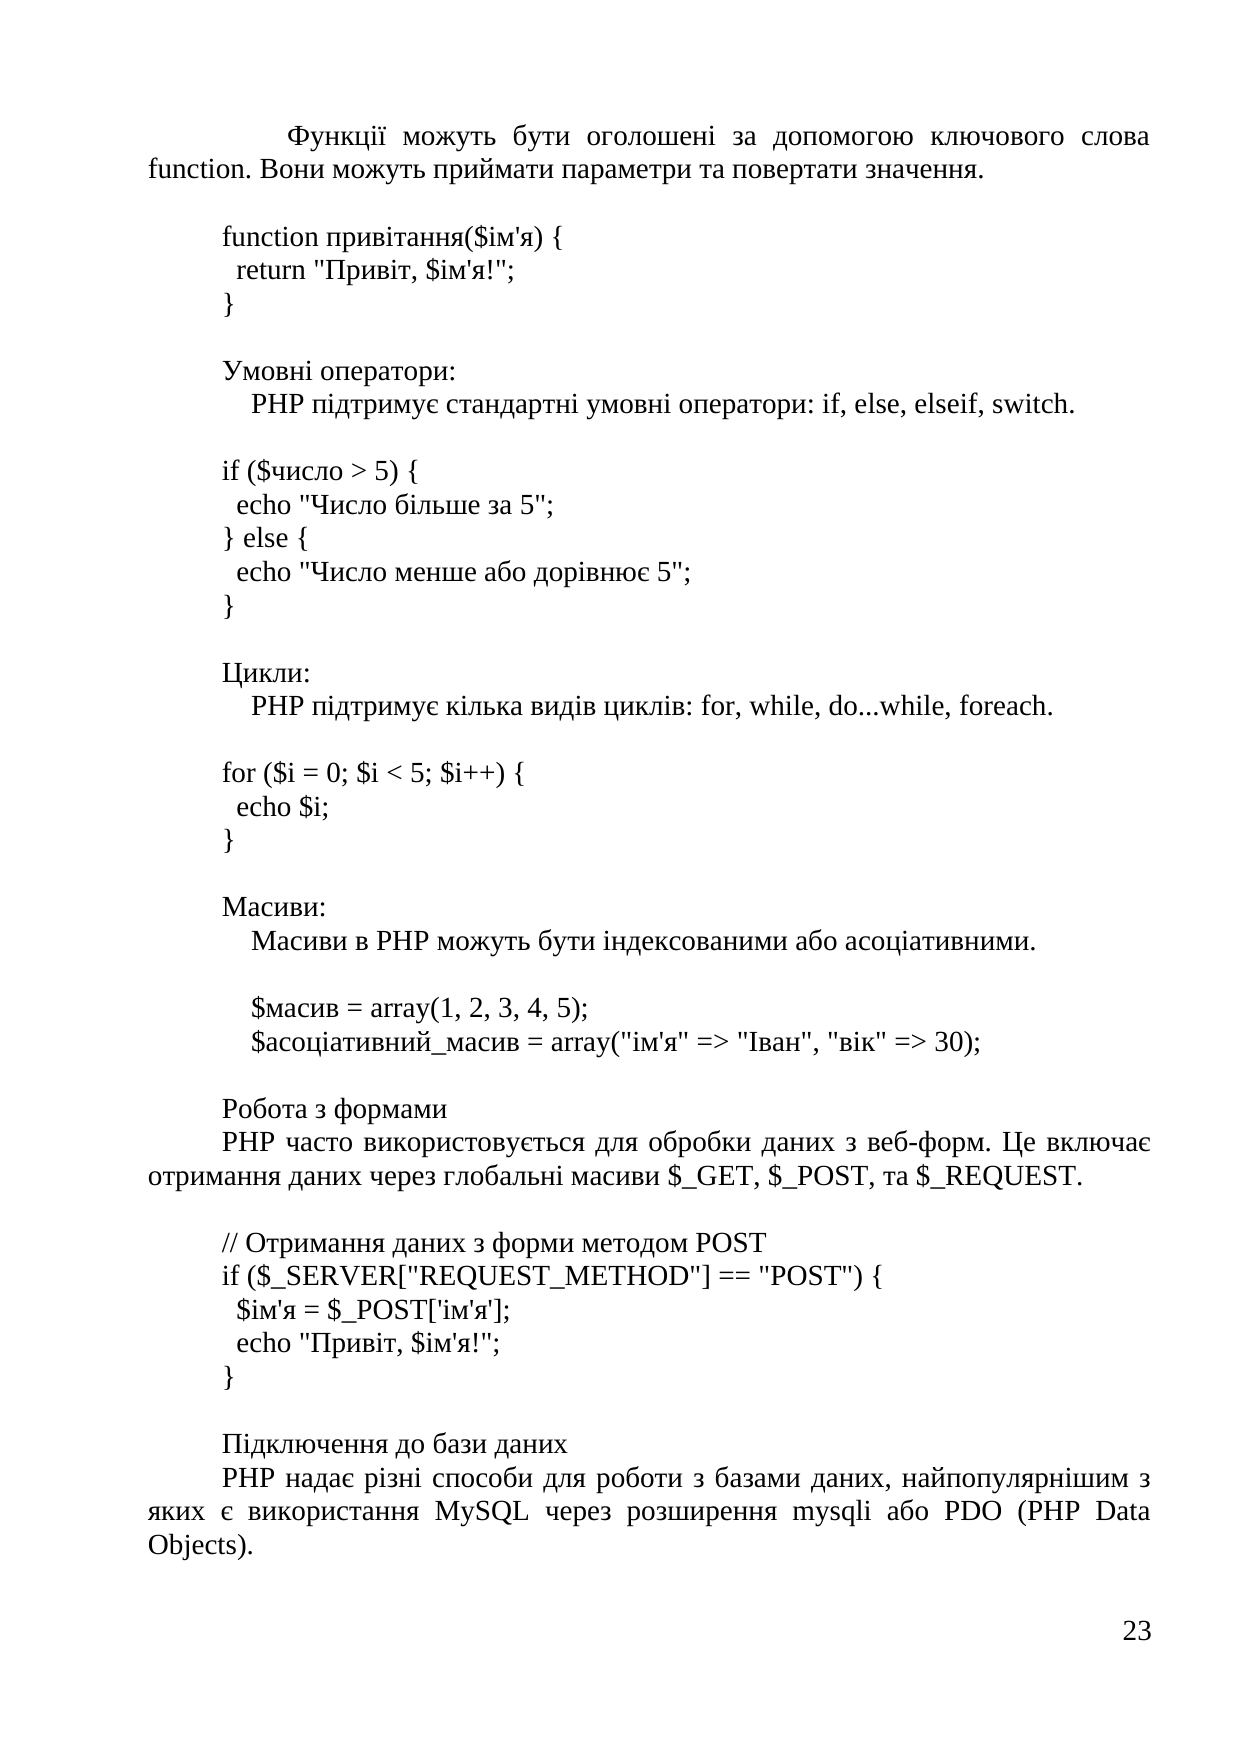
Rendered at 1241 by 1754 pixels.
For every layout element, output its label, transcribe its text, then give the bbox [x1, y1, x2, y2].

text } else { [148, 521, 1152, 554]
text Функції можуть бути оголошені за допомогою ключового слова function. Вони можуть приймати параметри та повертати значення. [148, 118, 1152, 185]
text } [148, 588, 1152, 621]
text PHP часто використовується для обробки даних з веб-форм. Це включає отримання даних через глобальні масиви $_GET, $_POST, та $_REQUEST. [148, 1124, 1152, 1191]
text // Отримання даних з форми методом POST [148, 1225, 1152, 1258]
text PHP підтримує стандартні умовні оператори: if, else, elseif, switch. [148, 386, 1152, 420]
text return "Привіт, $ім'я!"; [148, 252, 1152, 286]
text Робота з формами [148, 1091, 1152, 1124]
text echo "Привіт, $ім'я!"; [148, 1326, 1152, 1359]
text PHP підтримує кілька видів циклів: for, while, do...while, foreach. [148, 688, 1152, 722]
text Умовні оператори: [148, 353, 1152, 386]
text Масиви: [148, 889, 1152, 923]
text $масив = array(1, 2, 3, 4, 5); [148, 990, 1152, 1024]
text for ($i = 0; $i < 5; $i++) { [148, 755, 1152, 789]
text if ($_SERVER["REQUEST_METHOD"] == "POST") { [148, 1258, 1152, 1292]
text Підключення до бази даних [148, 1426, 1152, 1460]
text echo "Число більше за 5"; [148, 487, 1152, 521]
text $асоціативний_масив = array("ім'я" => "Іван", "вік" => 30); [148, 1024, 1152, 1057]
text Масиви в PHP можуть бути індексованими або асоціативними. [148, 923, 1152, 957]
text echo "Число менше або дорівнює 5"; [148, 554, 1152, 588]
text function привітання($ім'я) { [148, 219, 1152, 252]
text Цикли: [148, 655, 1152, 688]
text } [148, 822, 1152, 856]
text } [148, 1359, 1152, 1393]
text if ($число > 5) { [148, 453, 1152, 487]
text PHP надає різні способи для роботи з базами даних, найпопулярнішим з яких є використання MySQL через розширення mysqli або PDO (PHP Data Objects). [148, 1460, 1152, 1560]
text echo $i; [148, 789, 1152, 822]
text } [148, 286, 1152, 319]
text $ім'я = $_POST['ім'я']; [148, 1292, 1152, 1326]
